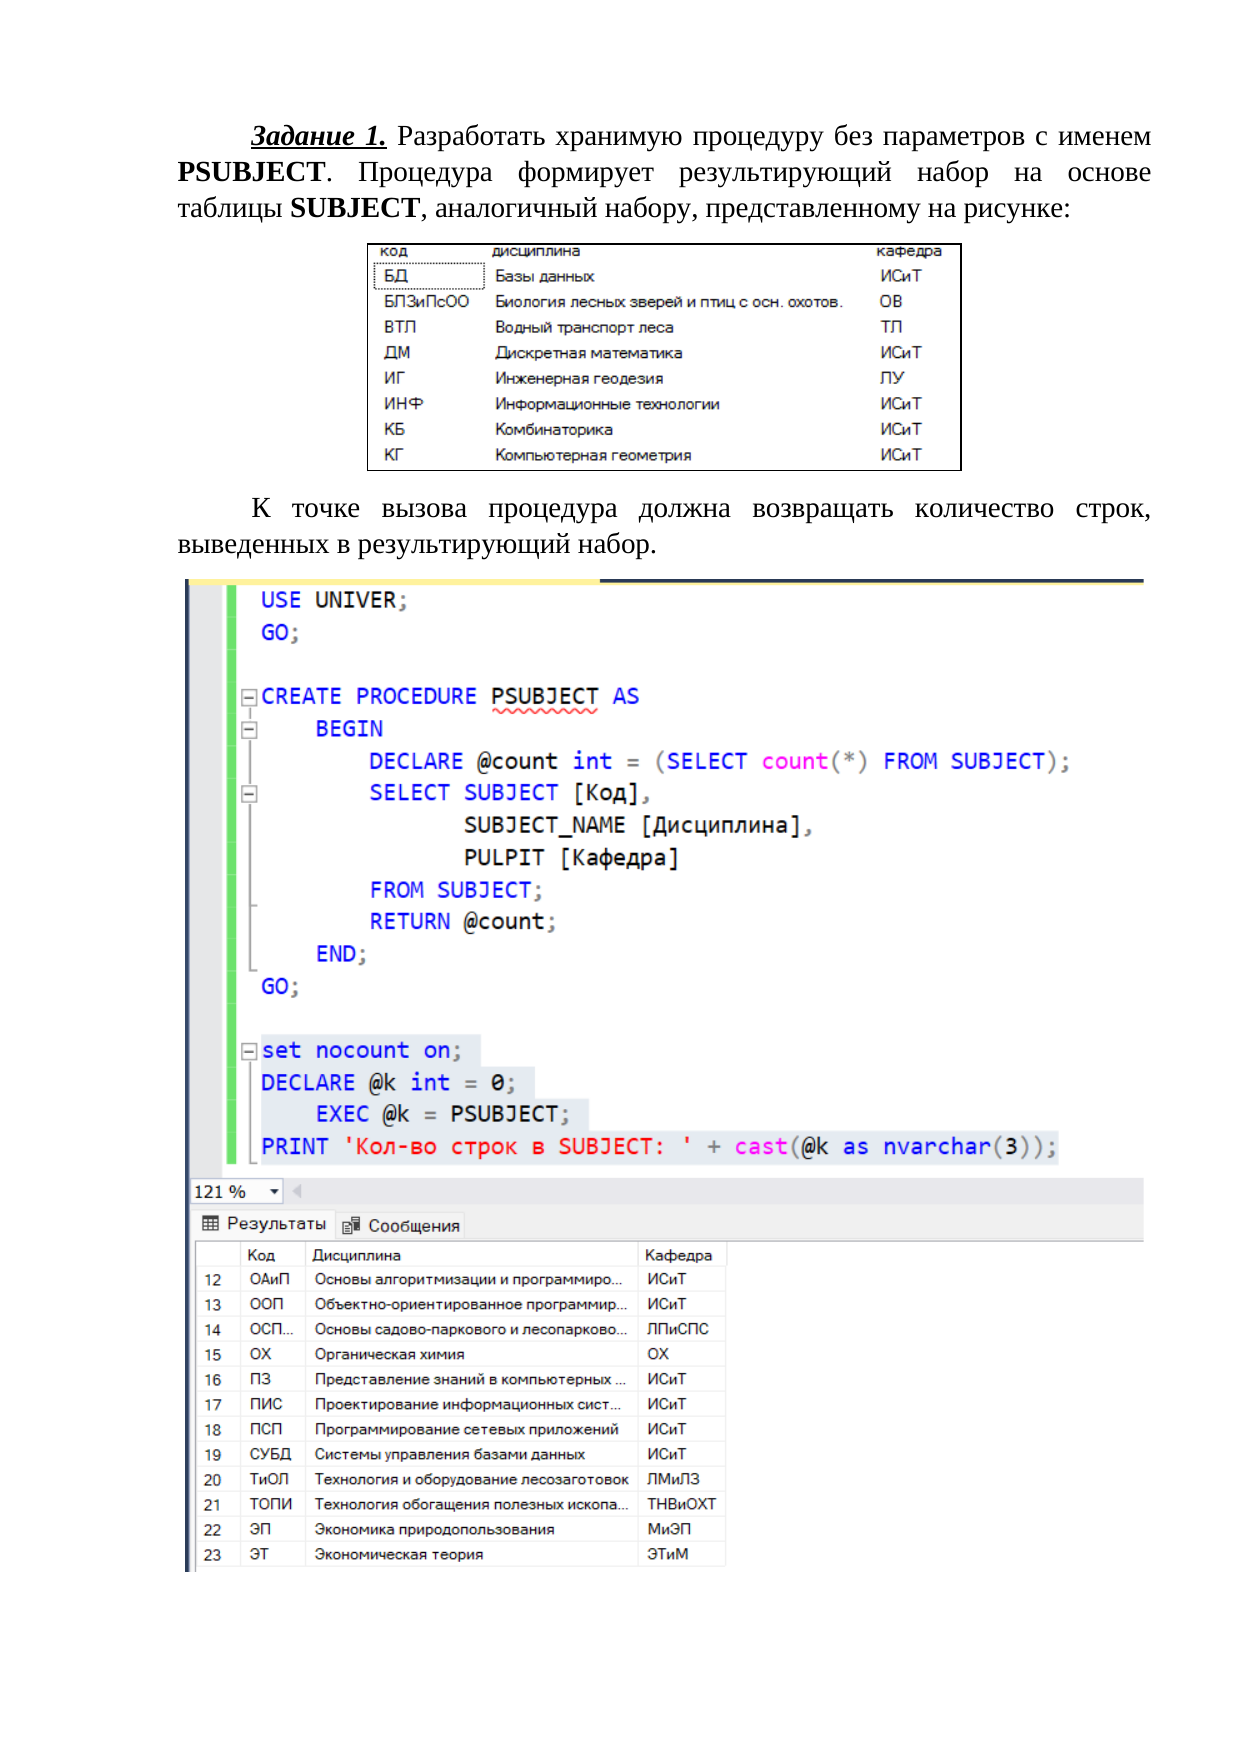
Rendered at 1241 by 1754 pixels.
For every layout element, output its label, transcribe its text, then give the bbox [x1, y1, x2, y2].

picture [185, 579, 1144, 1572]
text К точке вызова процедура должна возвращать количество строк, выведенных в результирующий набор. [177, 490, 1152, 560]
text Задание 1. Разработать хранимую процедуру без параметров с именем PSUBJECT. Процедура формирует результирующий набор на основе таблицы SUBJECT, аналогичный набору, представленному на рисунке: [177, 118, 1152, 224]
picture [368, 245, 960, 470]
